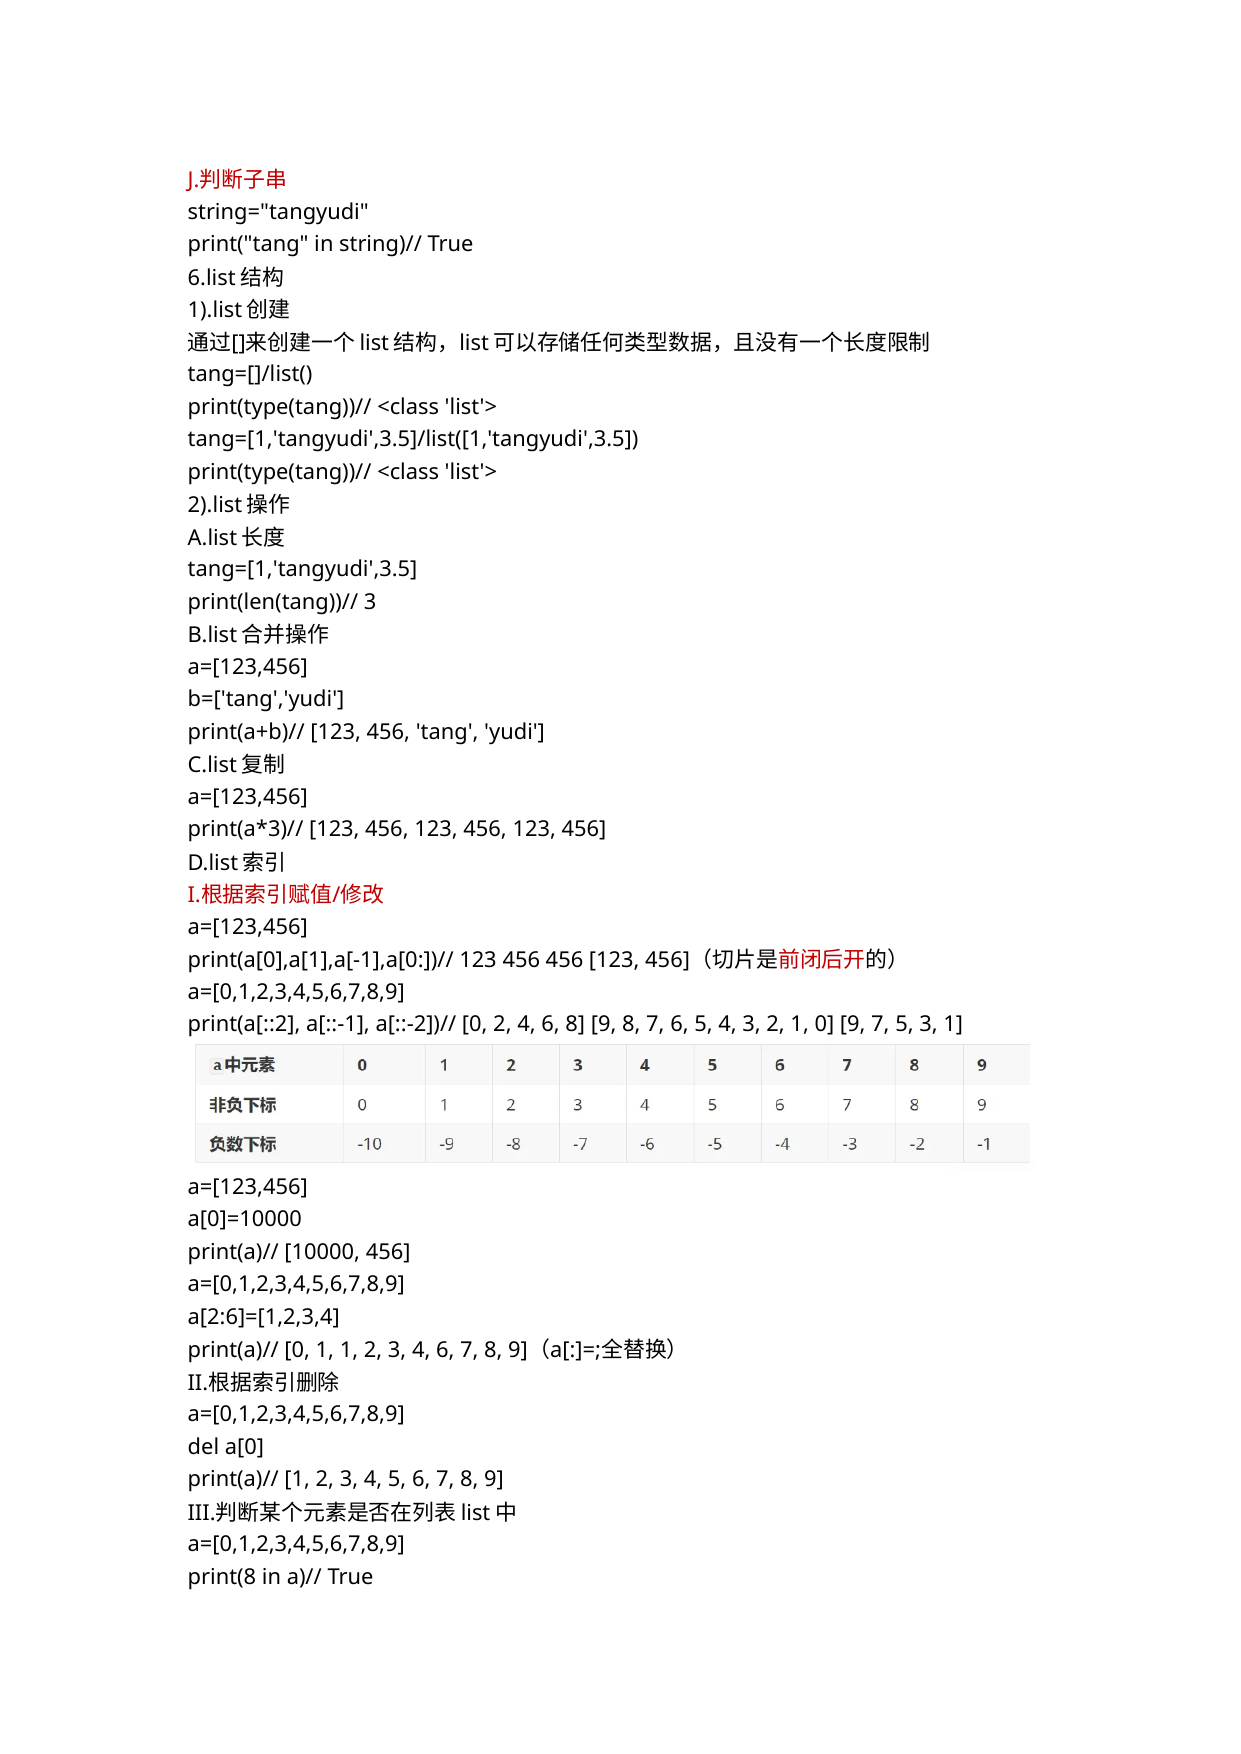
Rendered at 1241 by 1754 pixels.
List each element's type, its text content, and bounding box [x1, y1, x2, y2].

text print(len(tang))// 3 [187, 584, 1053, 617]
text a=[0,1,2,3,4,5,6,7,8,9] [187, 1397, 1053, 1429]
text C.list复制 [187, 747, 1053, 779]
text a=[123,456] [187, 1169, 1053, 1202]
text a=[0,1,2,3,4,5,6,7,8,9] [187, 1267, 1053, 1299]
picture [187, 1039, 1035, 1169]
text a[2:6]=[1,2,3,4] [187, 1299, 1053, 1332]
text II.根据索引删除 [187, 1364, 1053, 1397]
text print(a*3)// [123, 456, 123, 456, 123, 456] [187, 812, 1053, 844]
text a[0]=10000 [187, 1202, 1053, 1234]
text print("tang" in string)// True [187, 227, 1053, 259]
text D.list索引 [187, 844, 1053, 877]
text a=[0,1,2,3,4,5,6,7,8,9] [187, 1527, 1053, 1559]
text print(a)// [10000, 456] [187, 1234, 1053, 1267]
text print(a[::2], a[::-1], a[::-2])// [0, 2, 4, 6, 8] [9, 8, 7, 6, 5, 4, 3, 2, 1, 0] [9, 7, 5, 3, 1] [187, 1007, 1053, 1039]
text A.list长度 [187, 519, 1053, 552]
text print(a+b)// [123, 456, 'tang', 'yudi'] [187, 714, 1053, 747]
text print(a)// [0, 1, 1, 2, 3, 4, 6, 7, 8, 9]（a[:]=;全替换） [187, 1332, 1053, 1364]
text 1).list创建 [187, 292, 1053, 324]
text 2).list操作 [187, 487, 1053, 519]
text string="tangyudi" [187, 194, 1053, 227]
text print(type(tang))// <class 'list'> [187, 454, 1053, 487]
text print(a[0],a[1],a[-1],a[0:])// 123 456 456 [123, 456]（切片是前闭后开的） [187, 942, 1053, 974]
text del a[0] [187, 1429, 1053, 1462]
text tang=[1,'tangyudi',3.5] [187, 552, 1053, 584]
text tang=[]/list() [187, 357, 1053, 389]
text III.判断某个元素是否在列表list中 [187, 1494, 1053, 1527]
text I.根据索引赋值/修改 [187, 877, 1053, 909]
text tang=[1,'tangyudi',3.5]/list([1,'tangyudi',3.5]) [187, 422, 1053, 454]
text a=[123,456] [187, 779, 1053, 812]
text print(type(tang))// <class 'list'> [187, 389, 1053, 422]
text print(8 in a)// True [187, 1559, 1053, 1592]
text a=[123,456] [187, 909, 1053, 942]
text J.判断子串 [187, 162, 1053, 194]
text b=['tang','yudi'] [187, 682, 1053, 714]
text print(a)// [1, 2, 3, 4, 5, 6, 7, 8, 9] [187, 1462, 1053, 1494]
text 6.list结构 [187, 259, 1053, 292]
text a=[0,1,2,3,4,5,6,7,8,9] [187, 974, 1053, 1007]
text B.list合并操作 [187, 617, 1053, 649]
text 通过[]来创建一个list结构，list可以存储任何类型数据，且没有一个长度限制 [187, 324, 1053, 357]
text a=[123,456] [187, 649, 1053, 682]
